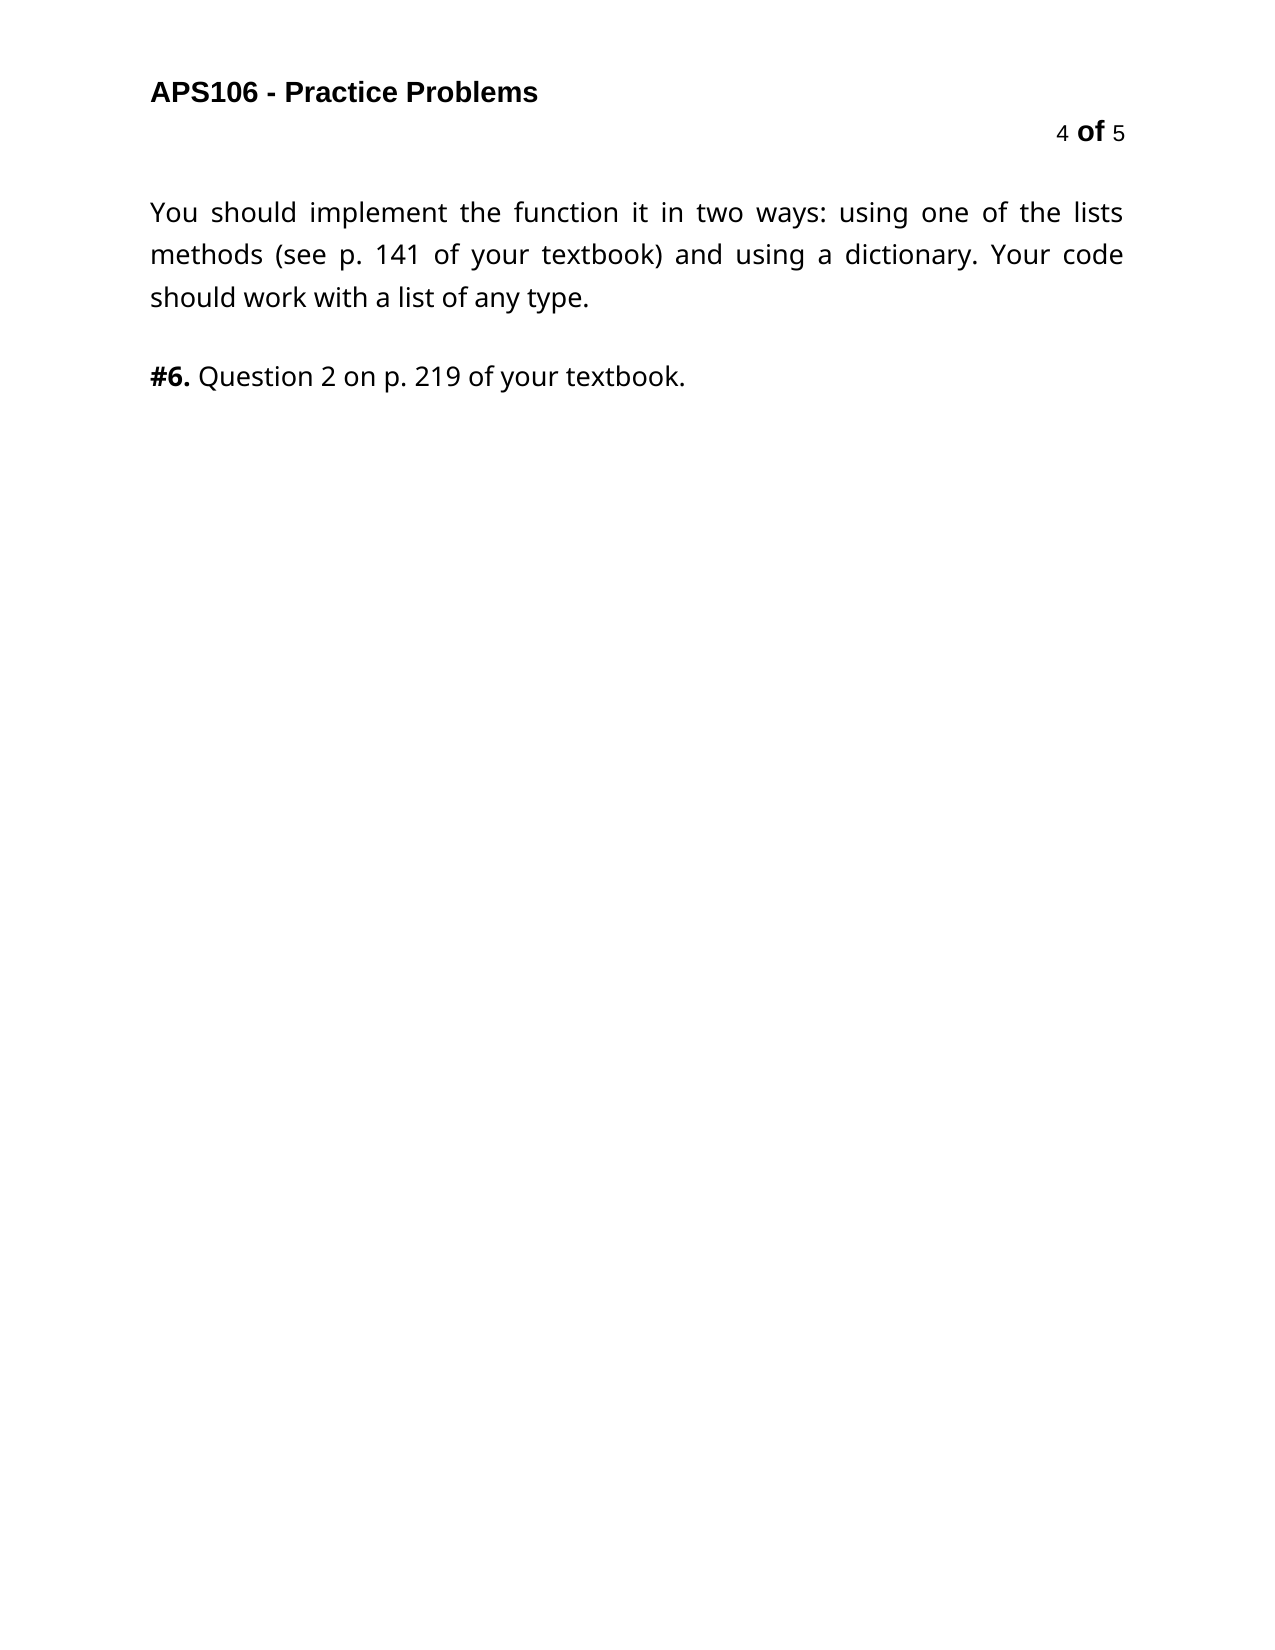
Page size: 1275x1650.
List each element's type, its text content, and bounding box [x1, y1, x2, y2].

text You should implement the function it in two ways: using one of the lists methods (see p. 141 of your textbook) and using a dictionary. Your code should work with a list of any type. [150, 193, 1125, 315]
text #6. Question 2 on p. 219 of your textbook. [150, 357, 1125, 394]
